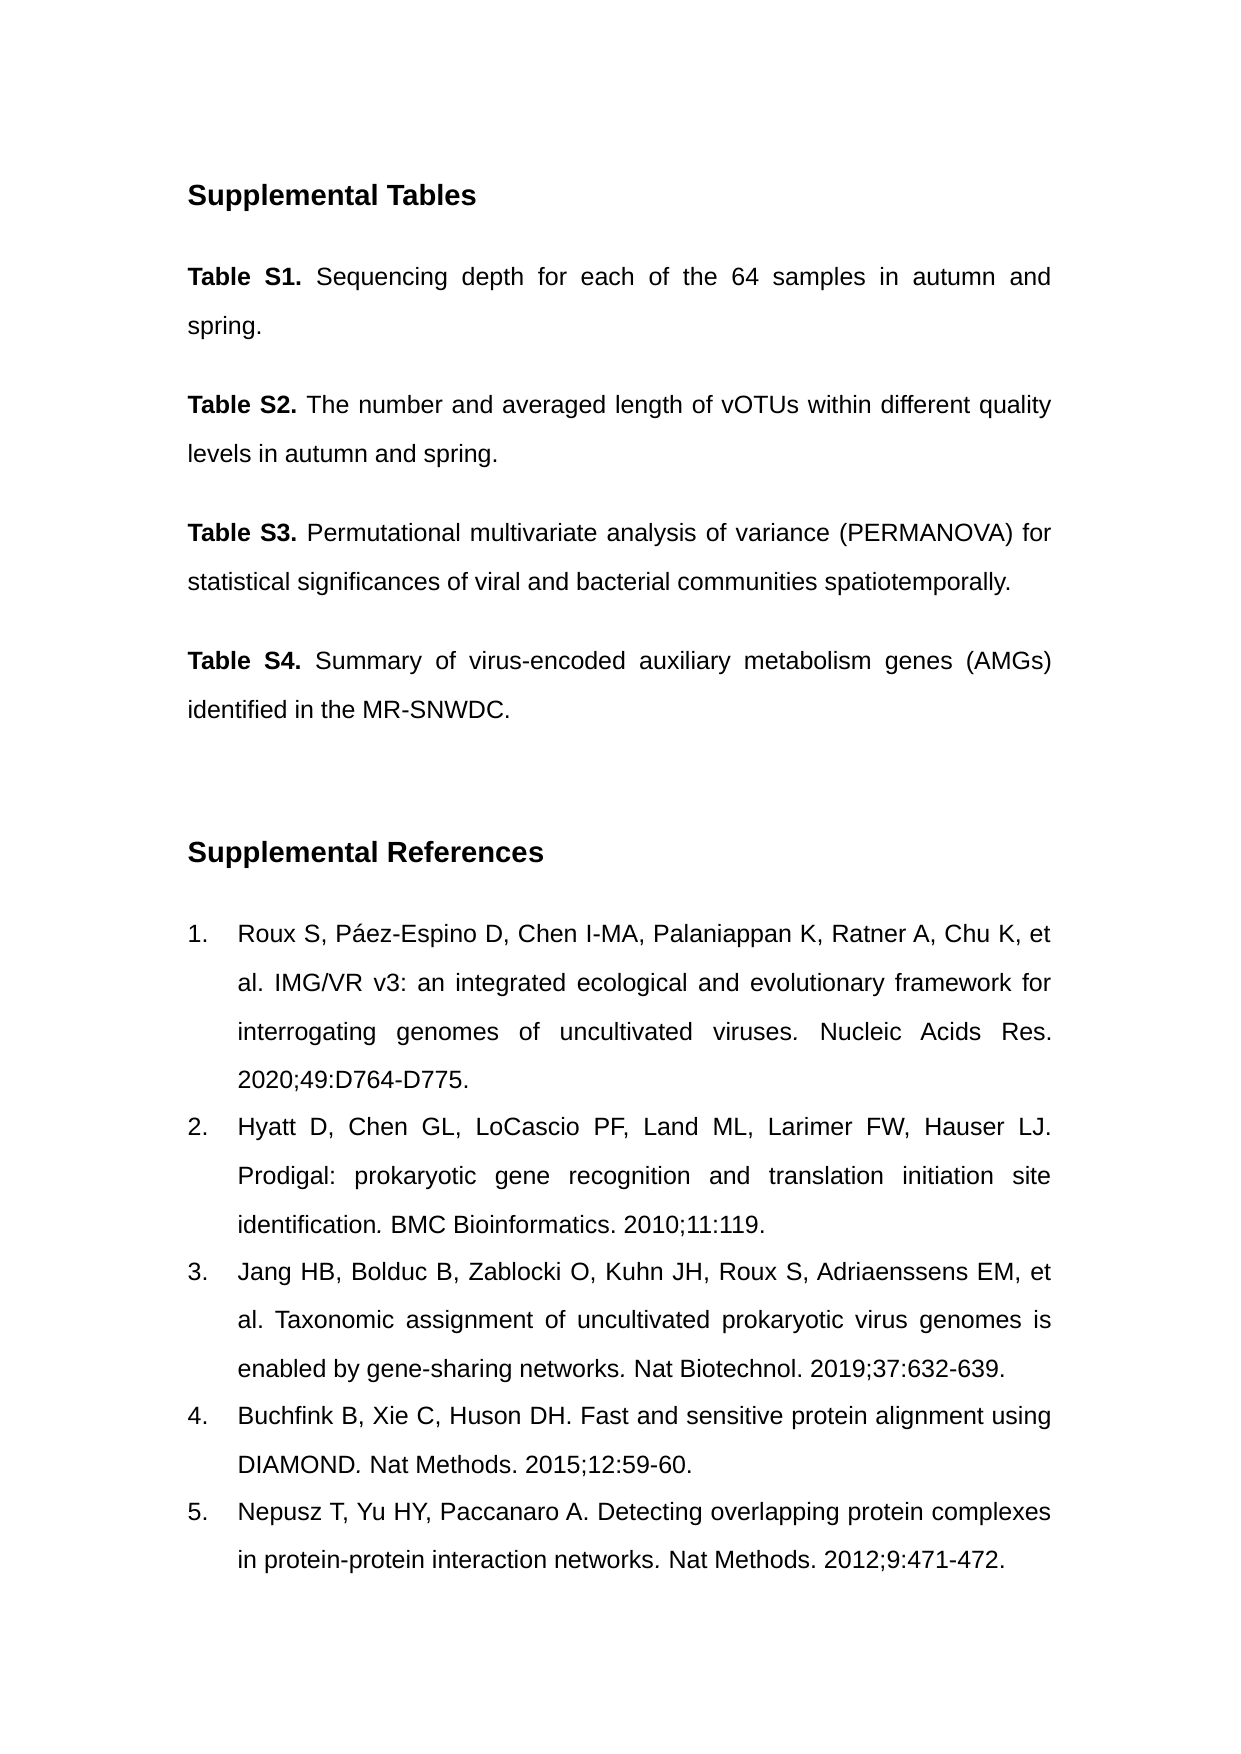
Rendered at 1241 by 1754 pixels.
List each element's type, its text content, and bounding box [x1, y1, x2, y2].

text Table S1. Sequencing depth for each of the 64 samples in autumn and spring. [187, 260, 1053, 341]
text 5. Nepusz T, Yu HY, Paccanaro A. Detecting overlapping protein complexes in protein-protein interaction networks. Nat Methods. 2012;9:471-472. [187, 1495, 1053, 1576]
text 4. Buchfink B, Xie C, Huson DH. Fast and sensitive protein alignment using DIAMOND. Nat Methods. 2015;12:59-60. [187, 1399, 1053, 1481]
text Table S2. The number and averaged length of vOTUs within different quality levels in autumn and spring. [187, 388, 1053, 469]
text 3. Jang HB, Bolduc B, Zablocki O, Kuhn JH, Roux S, Adriaenssens EM, et al. Taxonomic assignment of uncultivated prokaryotic virus genomes is enabled by gene-sharing networks. Nat Biotechnol. 2019;37:632-639. [187, 1255, 1053, 1385]
text Supplemental References [187, 819, 1053, 884]
text Table S4. Summary of virus-encoded auxiliary metabolism genes (AMGs) identified in the MR-SNWDC. [187, 644, 1053, 726]
text Supplemental Tables [187, 162, 1053, 227]
text Table S3. Permutational multivariate analysis of variance (PERMANOVA) for statistical significances of viral and bacterial communities spatiotemporally. [187, 516, 1053, 597]
text 1. Roux S, Páez-Espino D, Chen I-MA, Palaniappan K, Ratner A, Chu K, et al. IMG/VR v3: an integrated ecological and evolutionary framework for interrogating genomes of uncultivated viruses. Nucleic Acids Res. 2020;49:D764-D775. [187, 917, 1053, 1096]
text 2. Hyatt D, Chen GL, LoCascio PF, Land ML, Larimer FW, Hauser LJ. Prodigal: prokaryotic gene recognition and translation initiation site identification. BMC Bioinformatics. 2010;11:119. [187, 1111, 1053, 1241]
